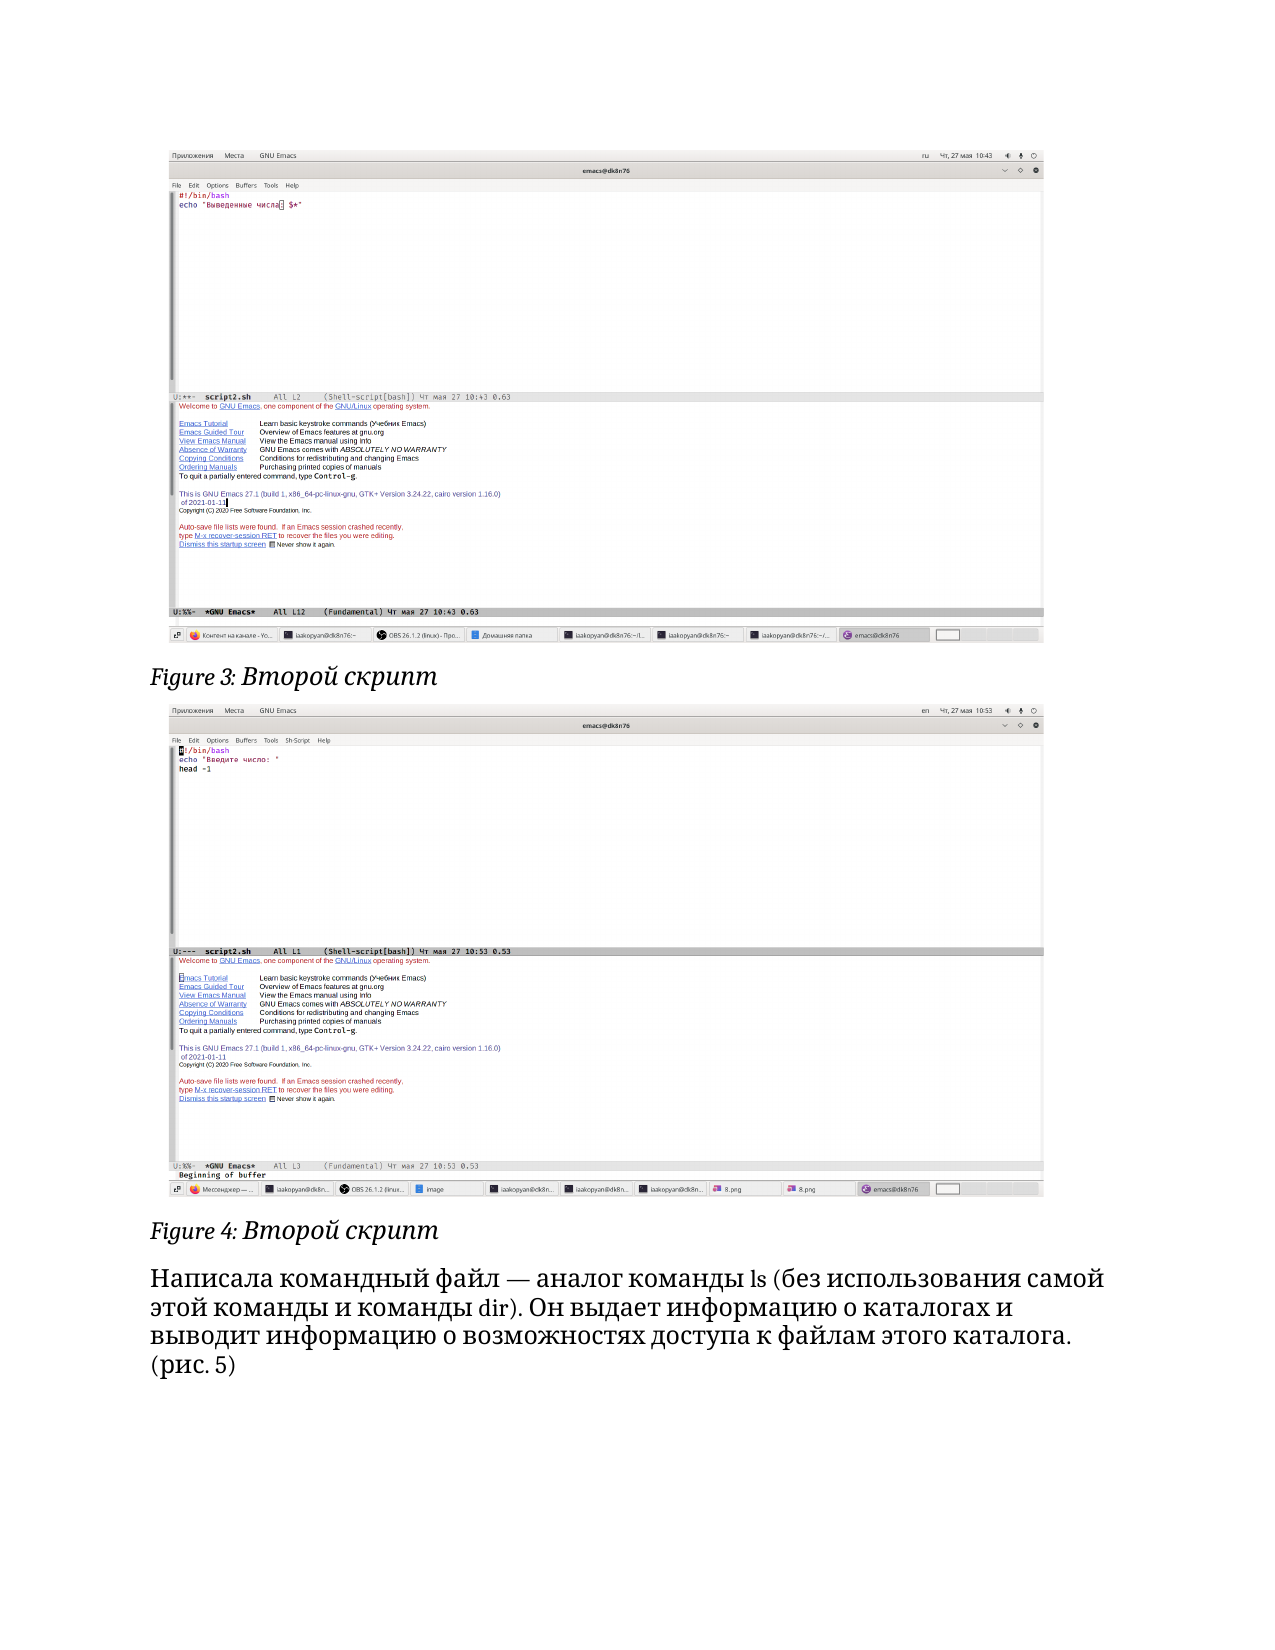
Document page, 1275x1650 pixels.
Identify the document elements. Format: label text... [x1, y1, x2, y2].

text Figure 3: Второй скрипт [150, 663, 1125, 692]
text Figure 4: Второй скрипт [150, 1217, 1125, 1246]
picture [168, 704, 1044, 1197]
picture [168, 150, 1044, 643]
text Написала командный файл — аналог команды ls (без использования самой этой команды и команды dir). Он выдает информацию о каталогах и выводит информацию о возможностях доступа к файлам этого каталога.(рис. 5) [150, 1265, 1125, 1380]
